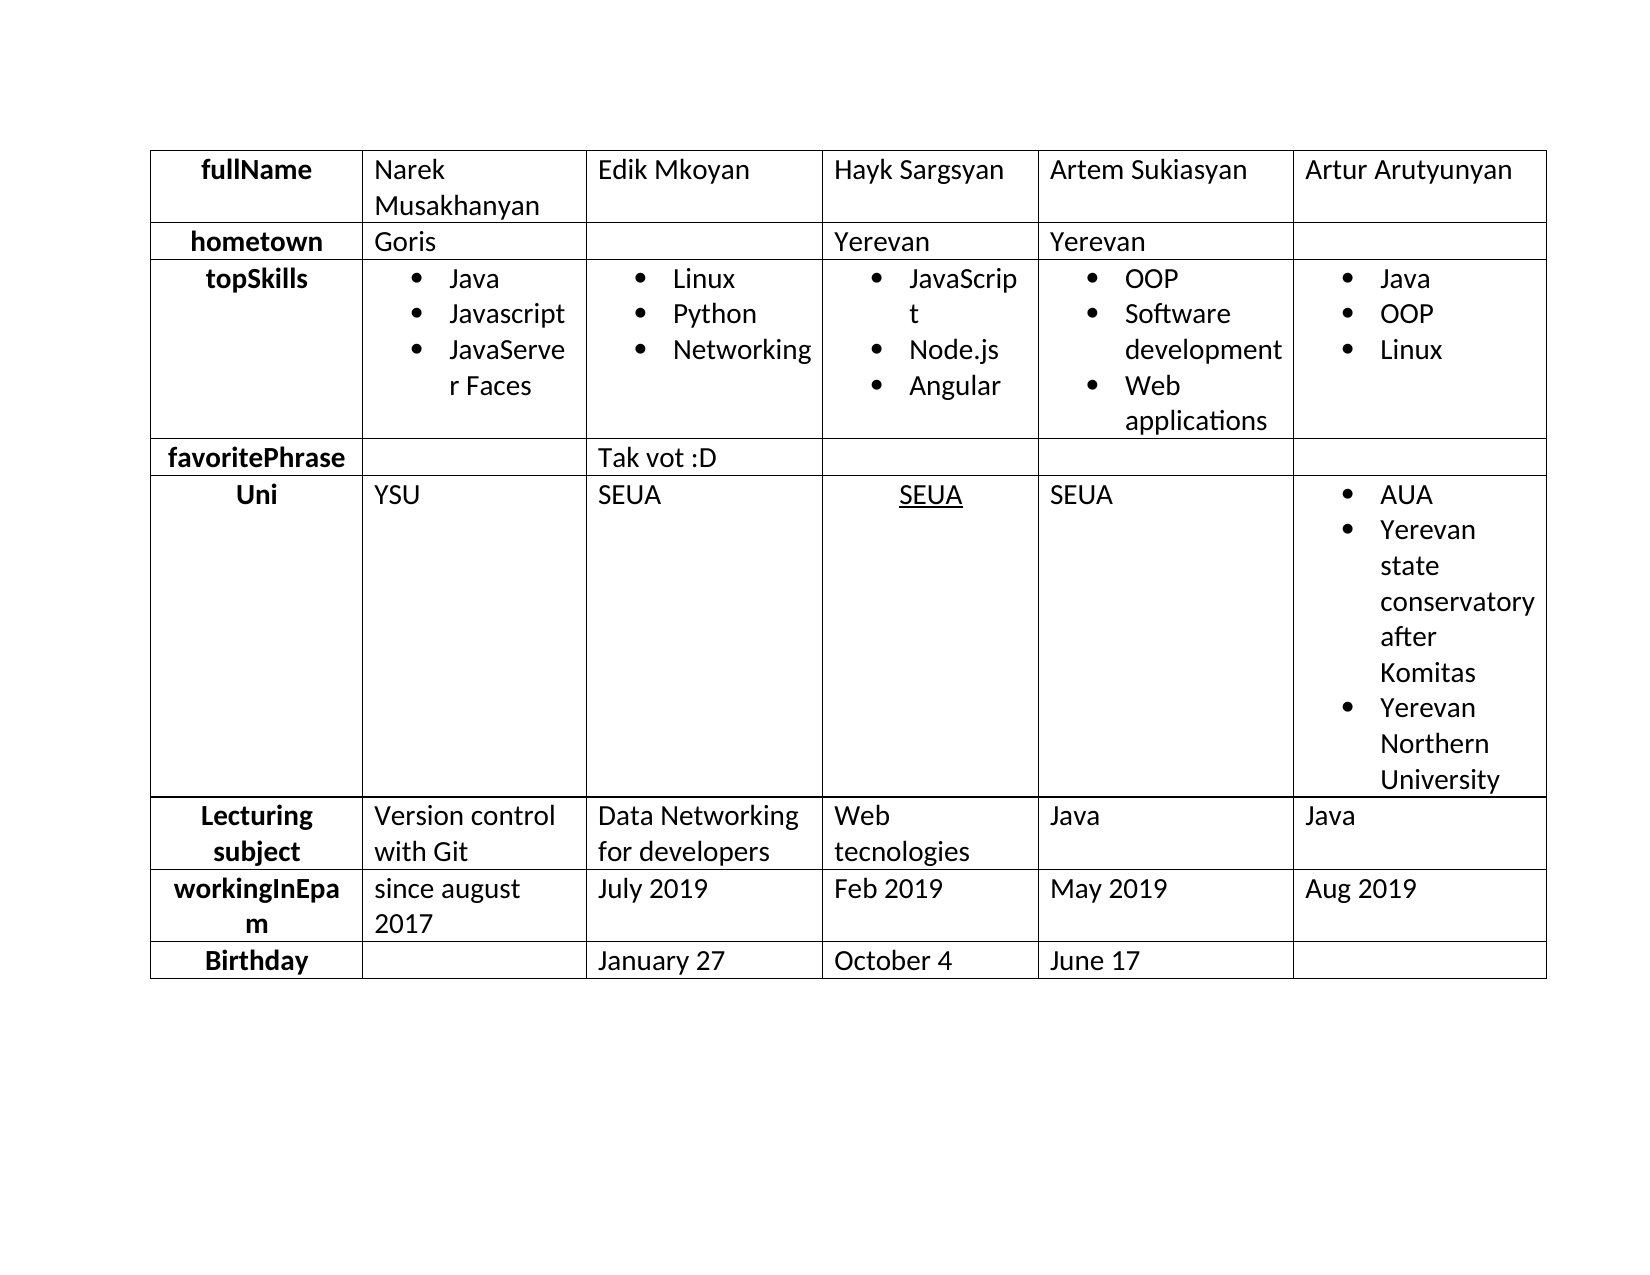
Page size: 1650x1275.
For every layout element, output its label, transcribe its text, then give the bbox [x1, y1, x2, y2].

table_cell Lecturing subject [151, 798, 362, 869]
table_cell [363, 439, 586, 475]
table_cell Java [1039, 798, 1293, 869]
table_header Artur Arutyunyan [1294, 151, 1546, 222]
table_header fullName [151, 151, 362, 222]
table_cell hometown [151, 223, 362, 259]
table_cell workingInEpam [151, 870, 362, 941]
table_cell May 2019 [1039, 870, 1293, 941]
table_cell [363, 942, 586, 978]
table_cell Java [1294, 798, 1546, 869]
table_cell [823, 439, 1038, 475]
table_cell topSkills [151, 260, 362, 438]
table_cell SEUA [823, 476, 1038, 796]
table_cell Feb 2019 [823, 870, 1038, 941]
table_cell Version control with Git [363, 798, 586, 869]
table_cell OOP Software development Web applications [1039, 260, 1293, 438]
table_cell Tak vot :D [587, 439, 822, 475]
table_header Artem Sukiasyan [1039, 151, 1293, 222]
table_header Narek Musakhanyan [363, 151, 586, 222]
table_cell SEUA [587, 476, 822, 796]
table_cell October 4 [823, 942, 1038, 978]
table_cell [1039, 439, 1293, 475]
table_cell JavaScript Node.js Angular [823, 260, 1038, 438]
table_cell June 17 [1039, 942, 1293, 978]
table_cell Birthday [151, 942, 362, 978]
table_cell Yerevan [823, 223, 1038, 259]
table_cell Uni [151, 476, 362, 796]
table_header Edik Mkoyan [587, 151, 822, 222]
table_cell [1294, 223, 1546, 259]
table_cell AUA Yerevan state conservatory after Komitas Yerevan Northern University [1294, 476, 1546, 796]
table_header Hayk Sargsyan [823, 151, 1038, 222]
table_cell [587, 223, 822, 259]
table_cell since august 2017 [363, 870, 586, 941]
table_cell Goris [363, 223, 586, 259]
table_cell [1294, 439, 1546, 475]
table_cell Web tecnologies [823, 798, 1038, 869]
table_cell Aug 2019 [1294, 870, 1546, 941]
table_cell favoritePhrase [151, 439, 362, 475]
table_cell Yerevan [1039, 223, 1293, 259]
table_cell Java OOP Linux [1294, 260, 1546, 438]
table_cell [1294, 942, 1546, 978]
table_cell July 2019 [587, 870, 822, 941]
table_cell Java Javascript JavaServer Faces [363, 260, 586, 438]
table_cell Data Networking for developers [587, 798, 822, 869]
table_cell YSU [363, 476, 586, 796]
table_cell Linux Python Networking [587, 260, 822, 438]
table_cell January 27 [587, 942, 822, 978]
table_cell SEUA [1039, 476, 1293, 796]
